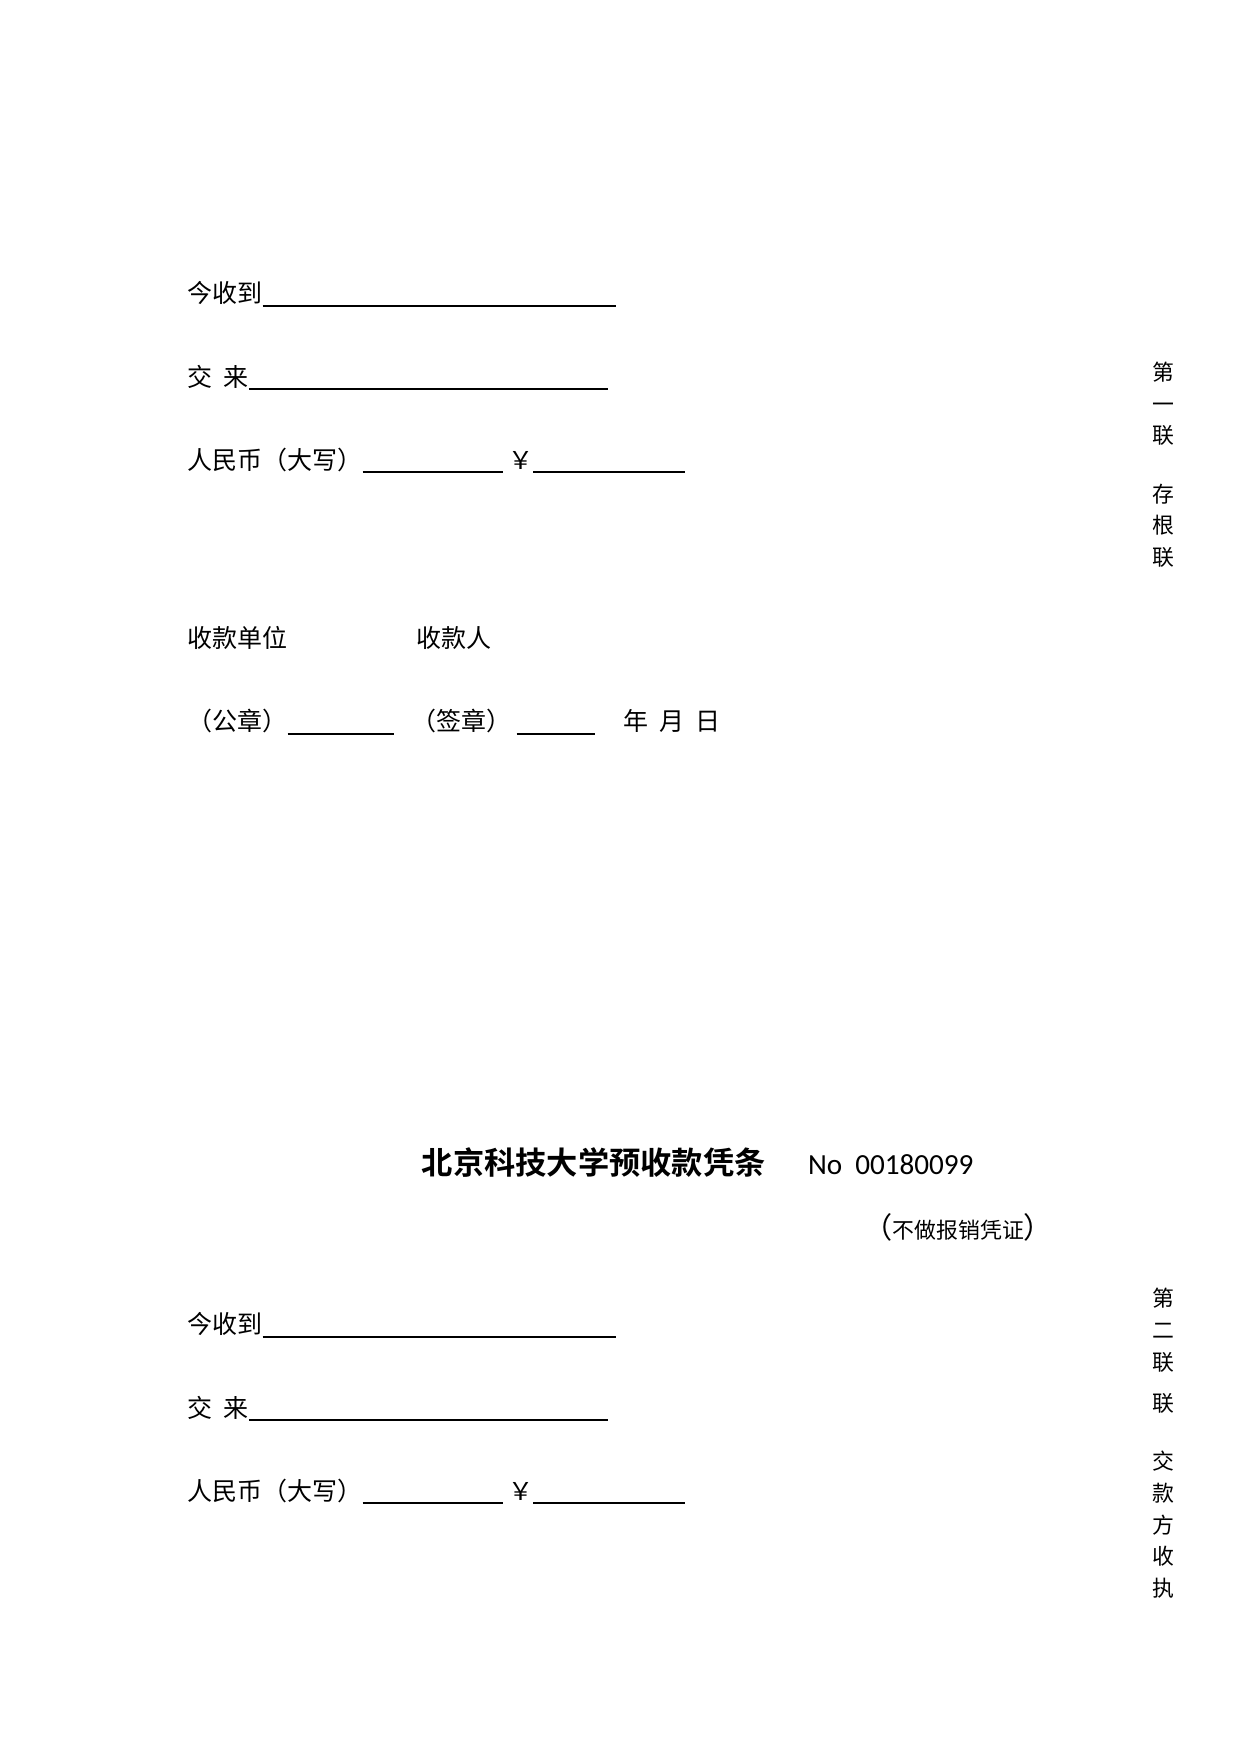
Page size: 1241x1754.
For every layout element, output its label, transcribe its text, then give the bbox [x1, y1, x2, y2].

text 收款单位 收款人 [187, 604, 1053, 669]
text 今收到 [187, 1291, 1053, 1356]
text 北京科技大学预收款凭条 No 00180099 [187, 1128, 1053, 1193]
text 交 来 [187, 343, 1053, 408]
text 人民币（大写） ￥ [187, 426, 1053, 491]
text （不做报销凭证） [187, 1193, 1053, 1258]
text 人民币（大写） ￥ [187, 1457, 1053, 1522]
text （公章） （签章） 年 月 日 [187, 687, 1053, 752]
text 今收到 [187, 259, 1053, 324]
text 交 来 [187, 1374, 1053, 1439]
